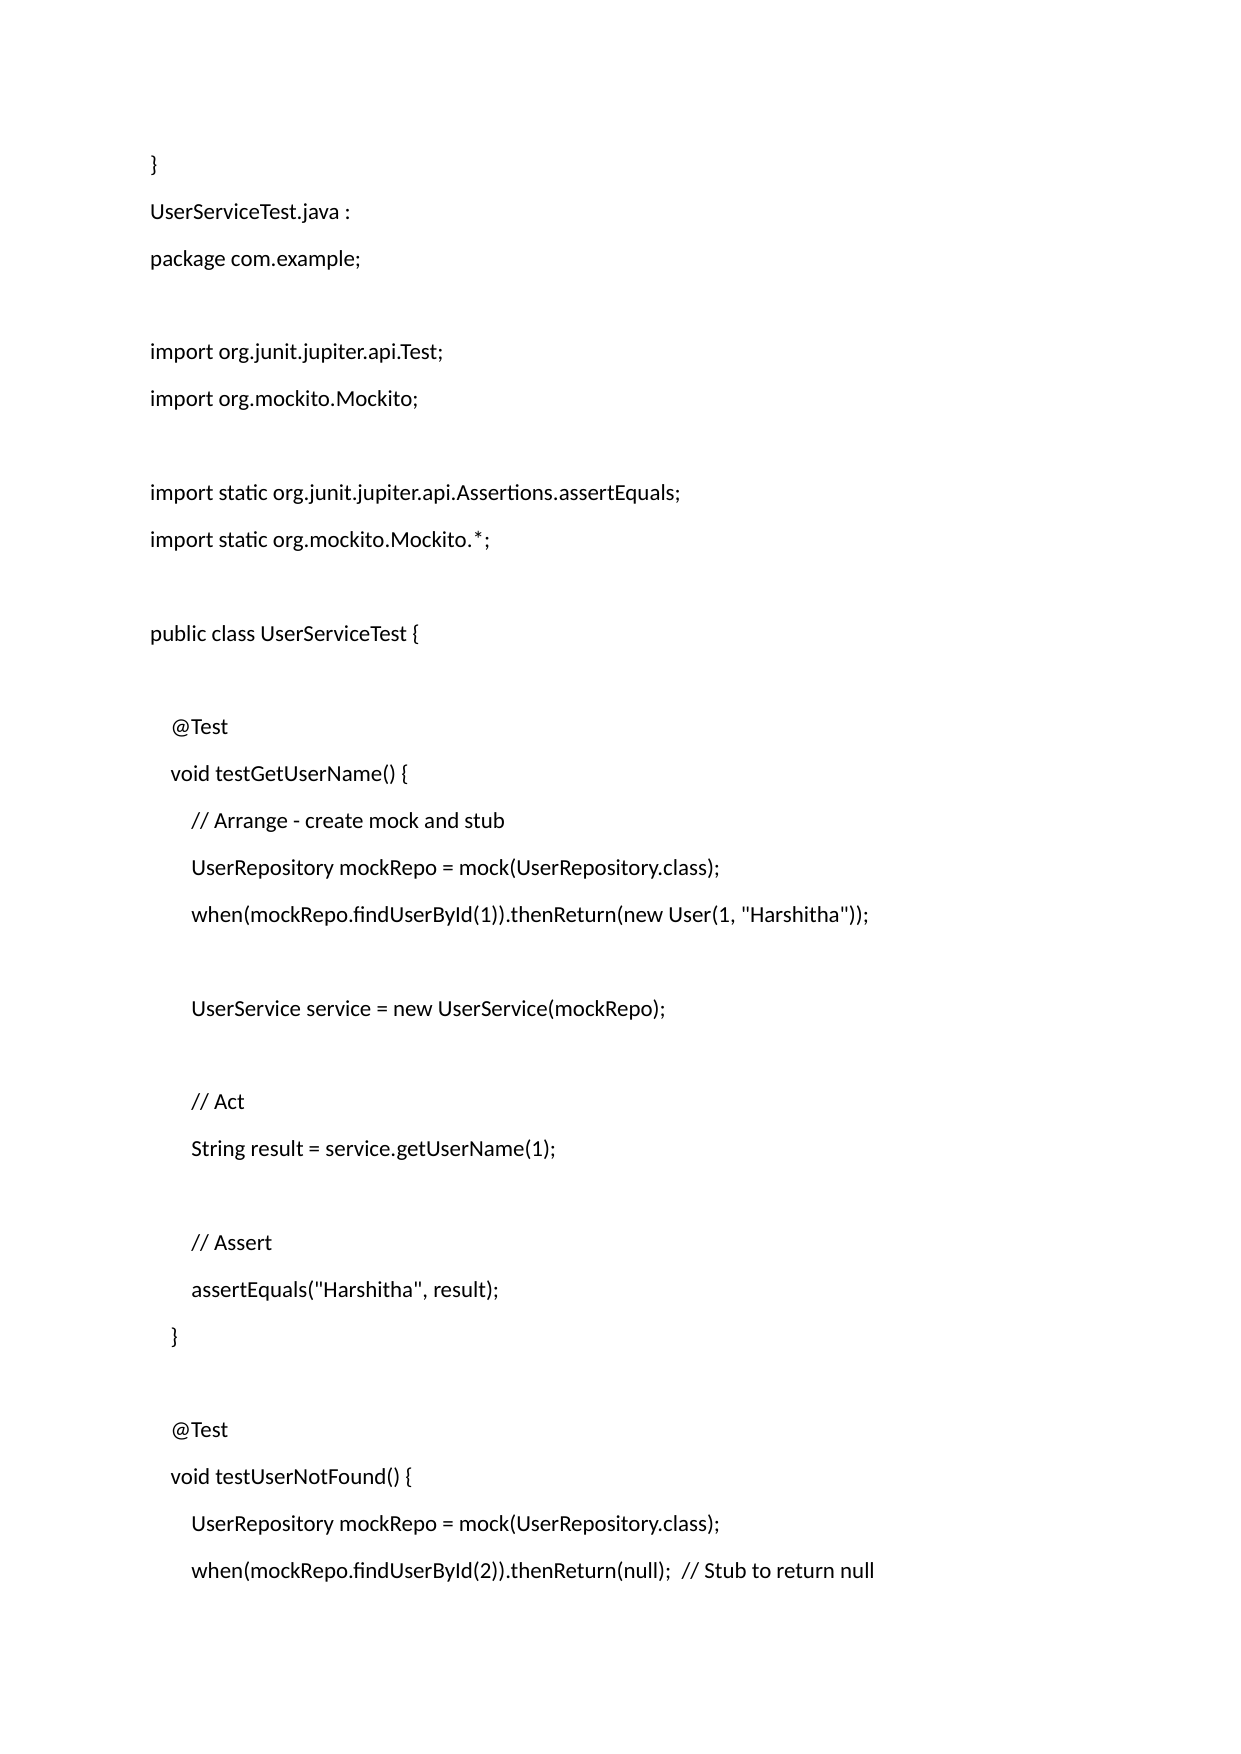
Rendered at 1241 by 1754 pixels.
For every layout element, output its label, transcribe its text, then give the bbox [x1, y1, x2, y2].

text String result = service.getUserName(1); [150, 1134, 1090, 1162]
text void testUserNotFound() { [150, 1462, 1090, 1491]
text when(mockRepo.findUserById(1)).thenReturn(new User(1, "Harshitha")); [150, 900, 1090, 928]
text // Arrange - create mock and stub [150, 806, 1090, 834]
text UserRepository mockRepo = mock(UserRepository.class); [150, 853, 1090, 881]
text @Test [150, 1416, 1090, 1444]
text UserServiceTest.java : [150, 197, 1090, 225]
text public class UserServiceTest { [150, 619, 1090, 647]
text } [150, 1322, 1090, 1350]
text } [150, 150, 1090, 178]
text package com.example; [150, 244, 1090, 272]
text import static org.junit.jupiter.api.Assertions.assertEquals; [150, 478, 1090, 506]
text import org.mockito.Mockito; [150, 384, 1090, 412]
text import static org.mockito.Mockito.*; [150, 525, 1090, 553]
text @Test [150, 712, 1090, 741]
text assertEquals("Harshitha", result); [150, 1275, 1090, 1303]
text UserService service = new UserService(mockRepo); [150, 994, 1090, 1022]
text // Assert [150, 1228, 1090, 1256]
text when(mockRepo.findUserById(2)).thenReturn(null); // Stub to return null [150, 1556, 1090, 1584]
text // Act [150, 1087, 1090, 1116]
text UserRepository mockRepo = mock(UserRepository.class); [150, 1509, 1090, 1537]
text void testGetUserName() { [150, 759, 1090, 787]
text import org.junit.jupiter.api.Test; [150, 337, 1090, 366]
